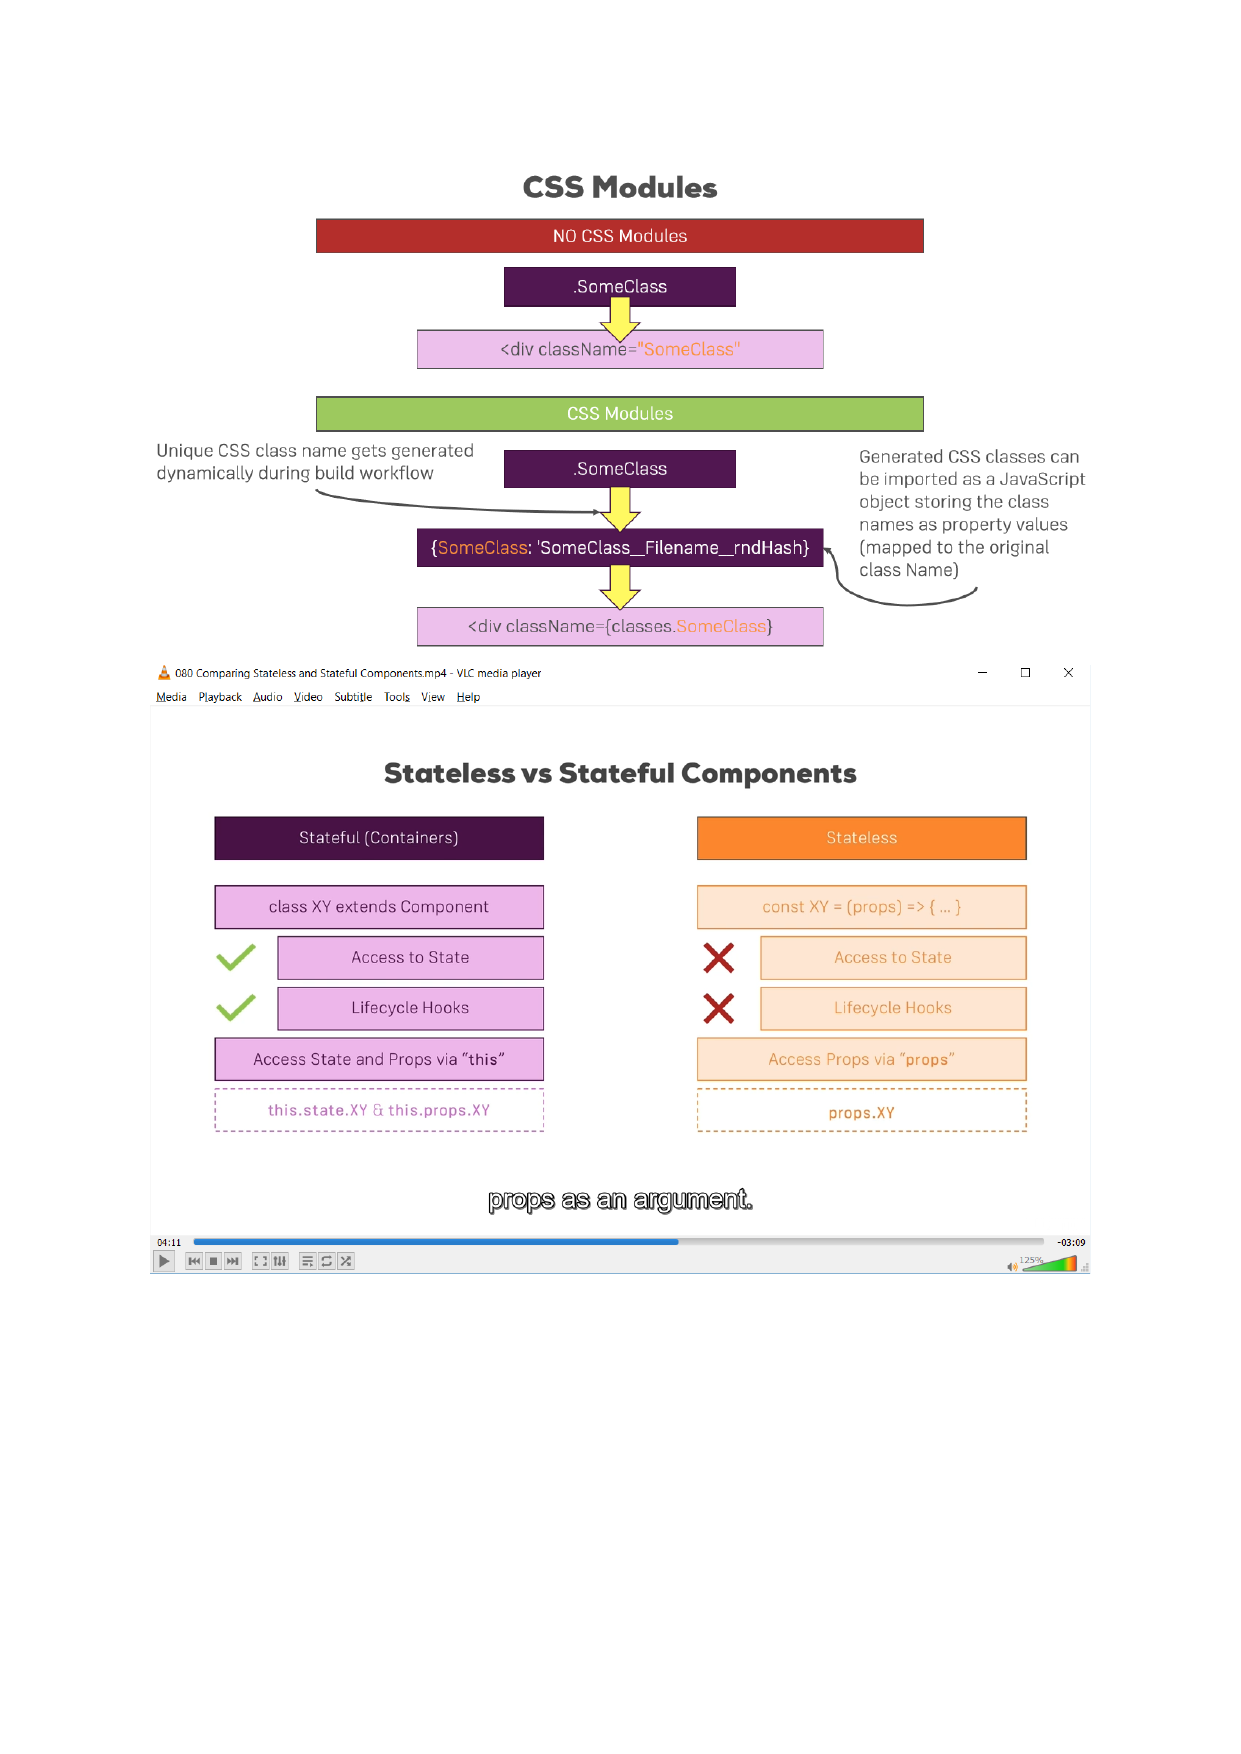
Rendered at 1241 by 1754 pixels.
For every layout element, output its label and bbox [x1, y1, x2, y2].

picture [150, 665, 1091, 1274]
picture [150, 150, 1091, 661]
